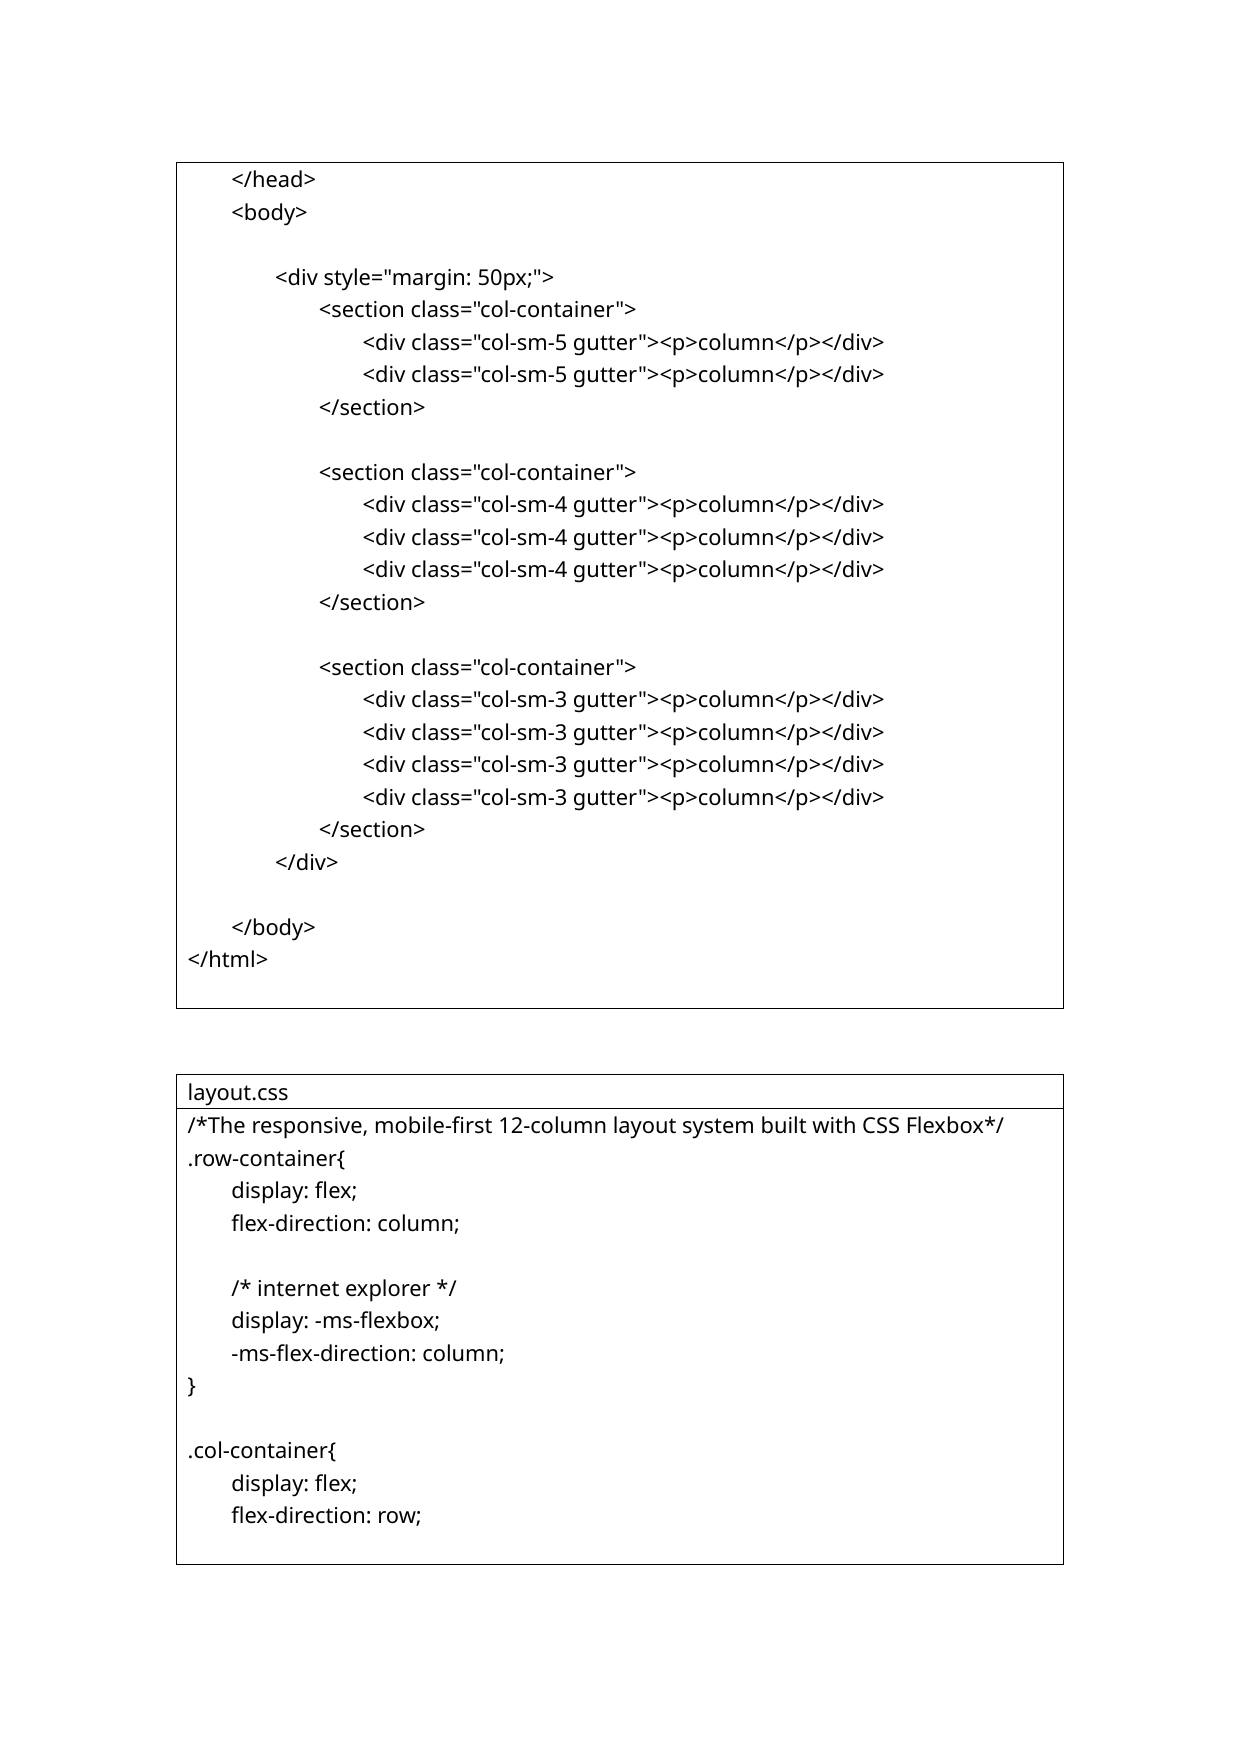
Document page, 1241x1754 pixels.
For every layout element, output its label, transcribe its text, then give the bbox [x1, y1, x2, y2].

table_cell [177, 1109, 1063, 1564]
table_header layout.css [177, 1075, 1063, 1108]
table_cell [177, 163, 1063, 1008]
